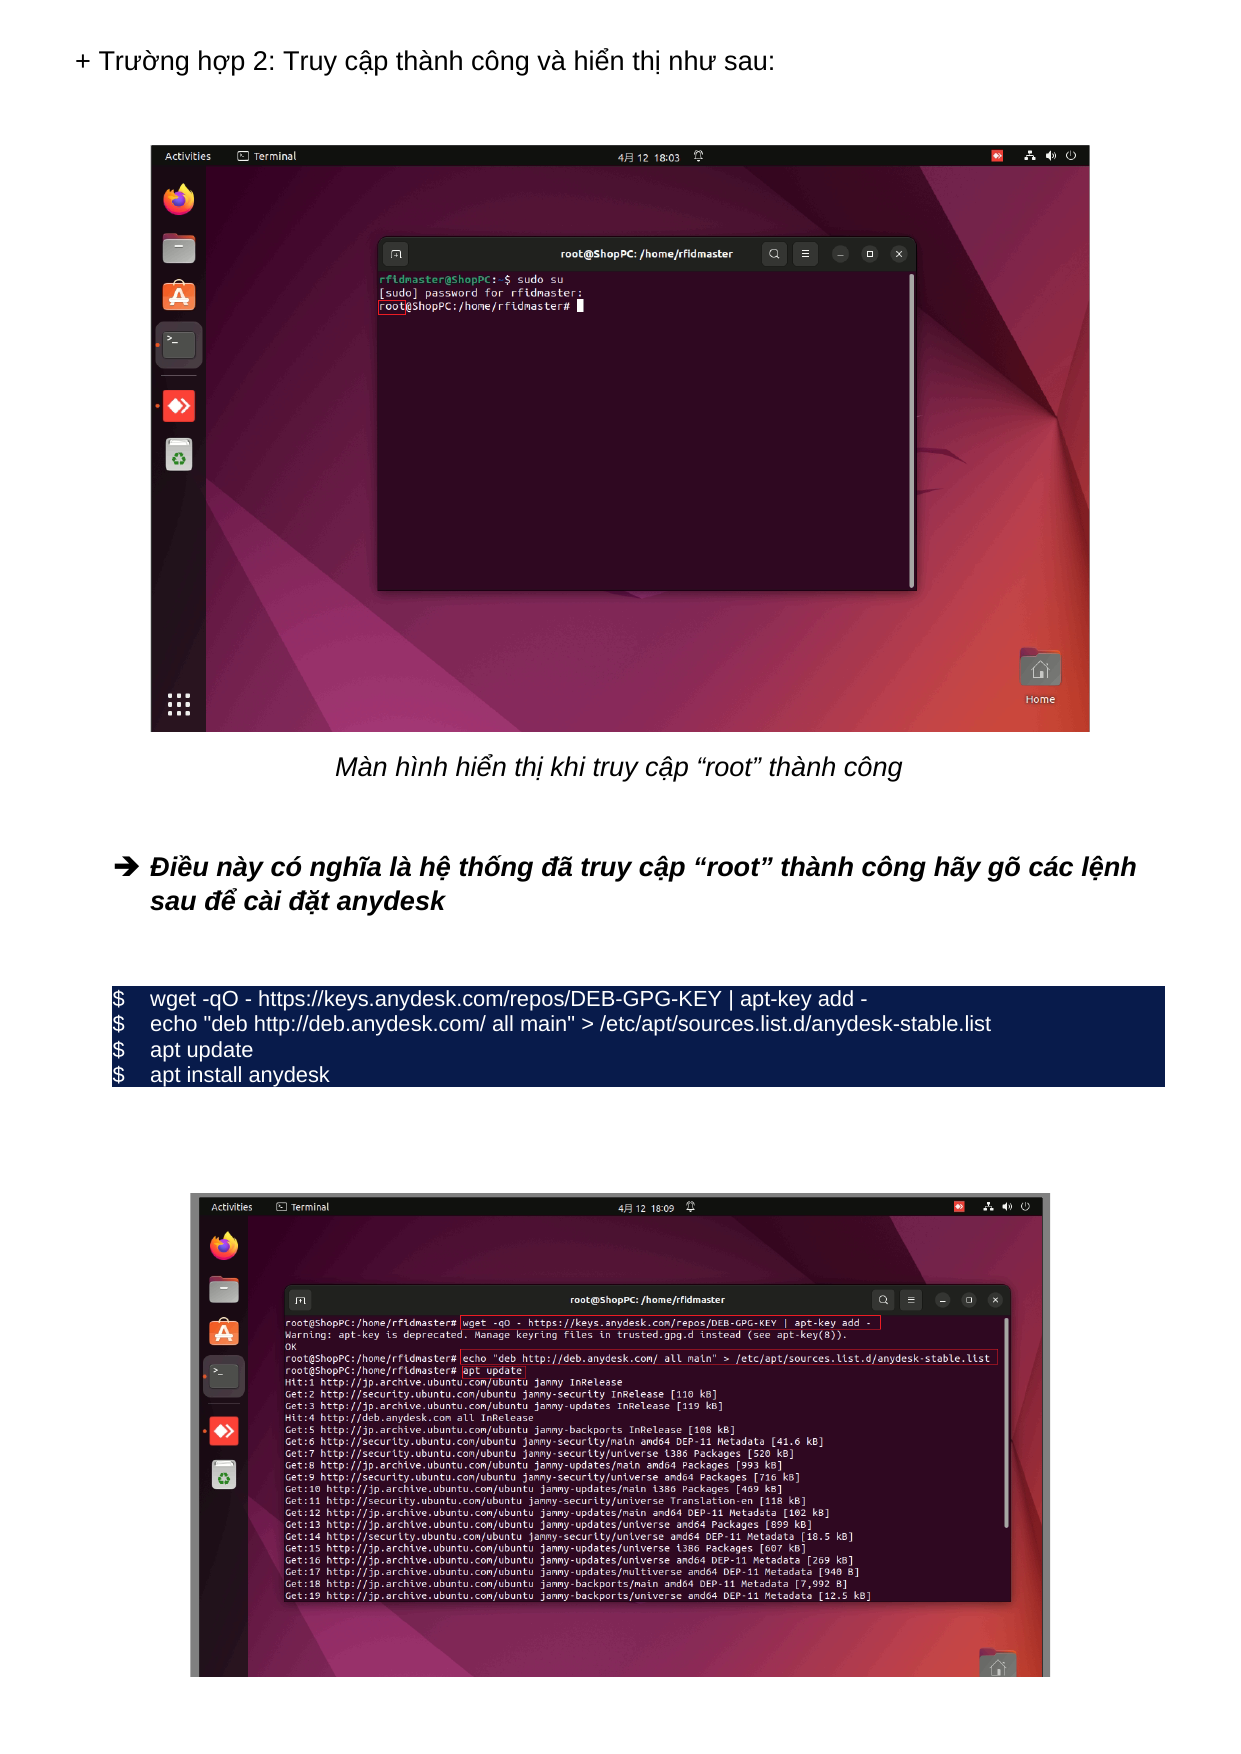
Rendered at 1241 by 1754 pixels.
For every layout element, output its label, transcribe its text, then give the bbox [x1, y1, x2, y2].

text Màn hình hiển thị khi truy cập “root” thành công [75, 751, 1165, 782]
list echo "deb http://deb.anydesk.com/ all main" > /etc/apt/sources.list.d/anydesk-stable.list [112, 1011, 1165, 1036]
list wget -qO - https://keys.anydesk.com/repos/DEB-GPG-KEY | apt-key add - [112, 986, 1165, 1011]
text + Trường hợp 2: Truy cập thành công và hiển thị như sau: [75, 45, 1165, 76]
list apt update [112, 1036, 1165, 1062]
picture [190, 1137, 1050, 1677]
list apt install anydesk [112, 1062, 1165, 1087]
list Điều này có nghĩa là hệ thống đã truy cập “root” thành công hãy gõ các lệnh sau để cài đặt anydesk [112, 851, 1165, 916]
picture [150, 145, 1090, 732]
